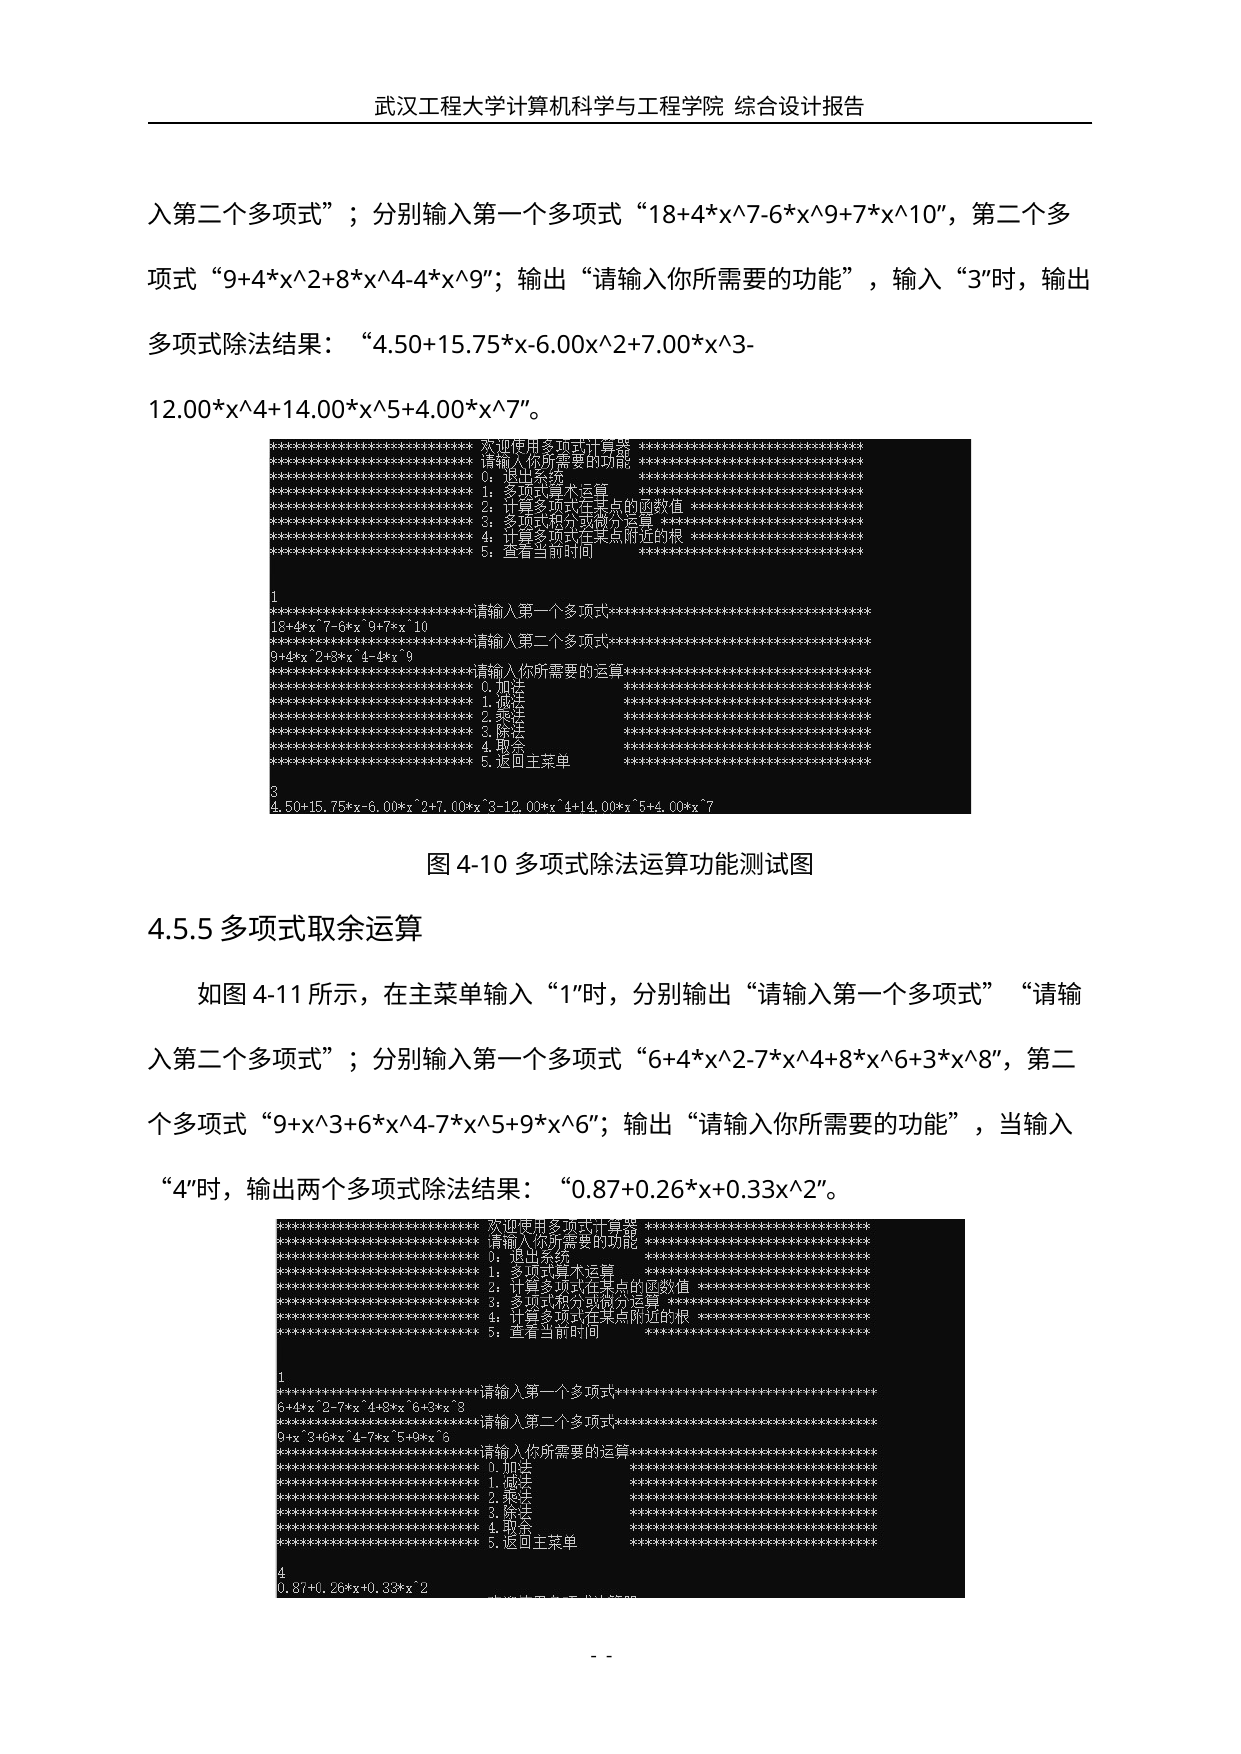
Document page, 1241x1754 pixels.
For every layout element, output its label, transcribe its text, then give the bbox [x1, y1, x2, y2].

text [148, 180, 1092, 440]
text 图4-10 多项式除法运算功能测试图 [148, 830, 1092, 895]
picture [269, 439, 972, 814]
text 4.5.5多项式取余运算 [148, 895, 1092, 960]
picture [275, 1219, 965, 1598]
text 如图4-11所示，在主菜单输入“1”时，分别输出“请输入第一个多项式”“请输入第二个多项式”；分别输入第一个多项式“6+4*x^2-7*x^4+8*x^6+3*x^8”，第二个多项式“9+x^3+6*x^4-7*x^5+9*x^6”；输出“请输入你所需要的功能”，当输入“4”时，输出两个多项式除法结果：“0.87+0.26*x+0.33x^2”。 [148, 960, 1092, 1220]
